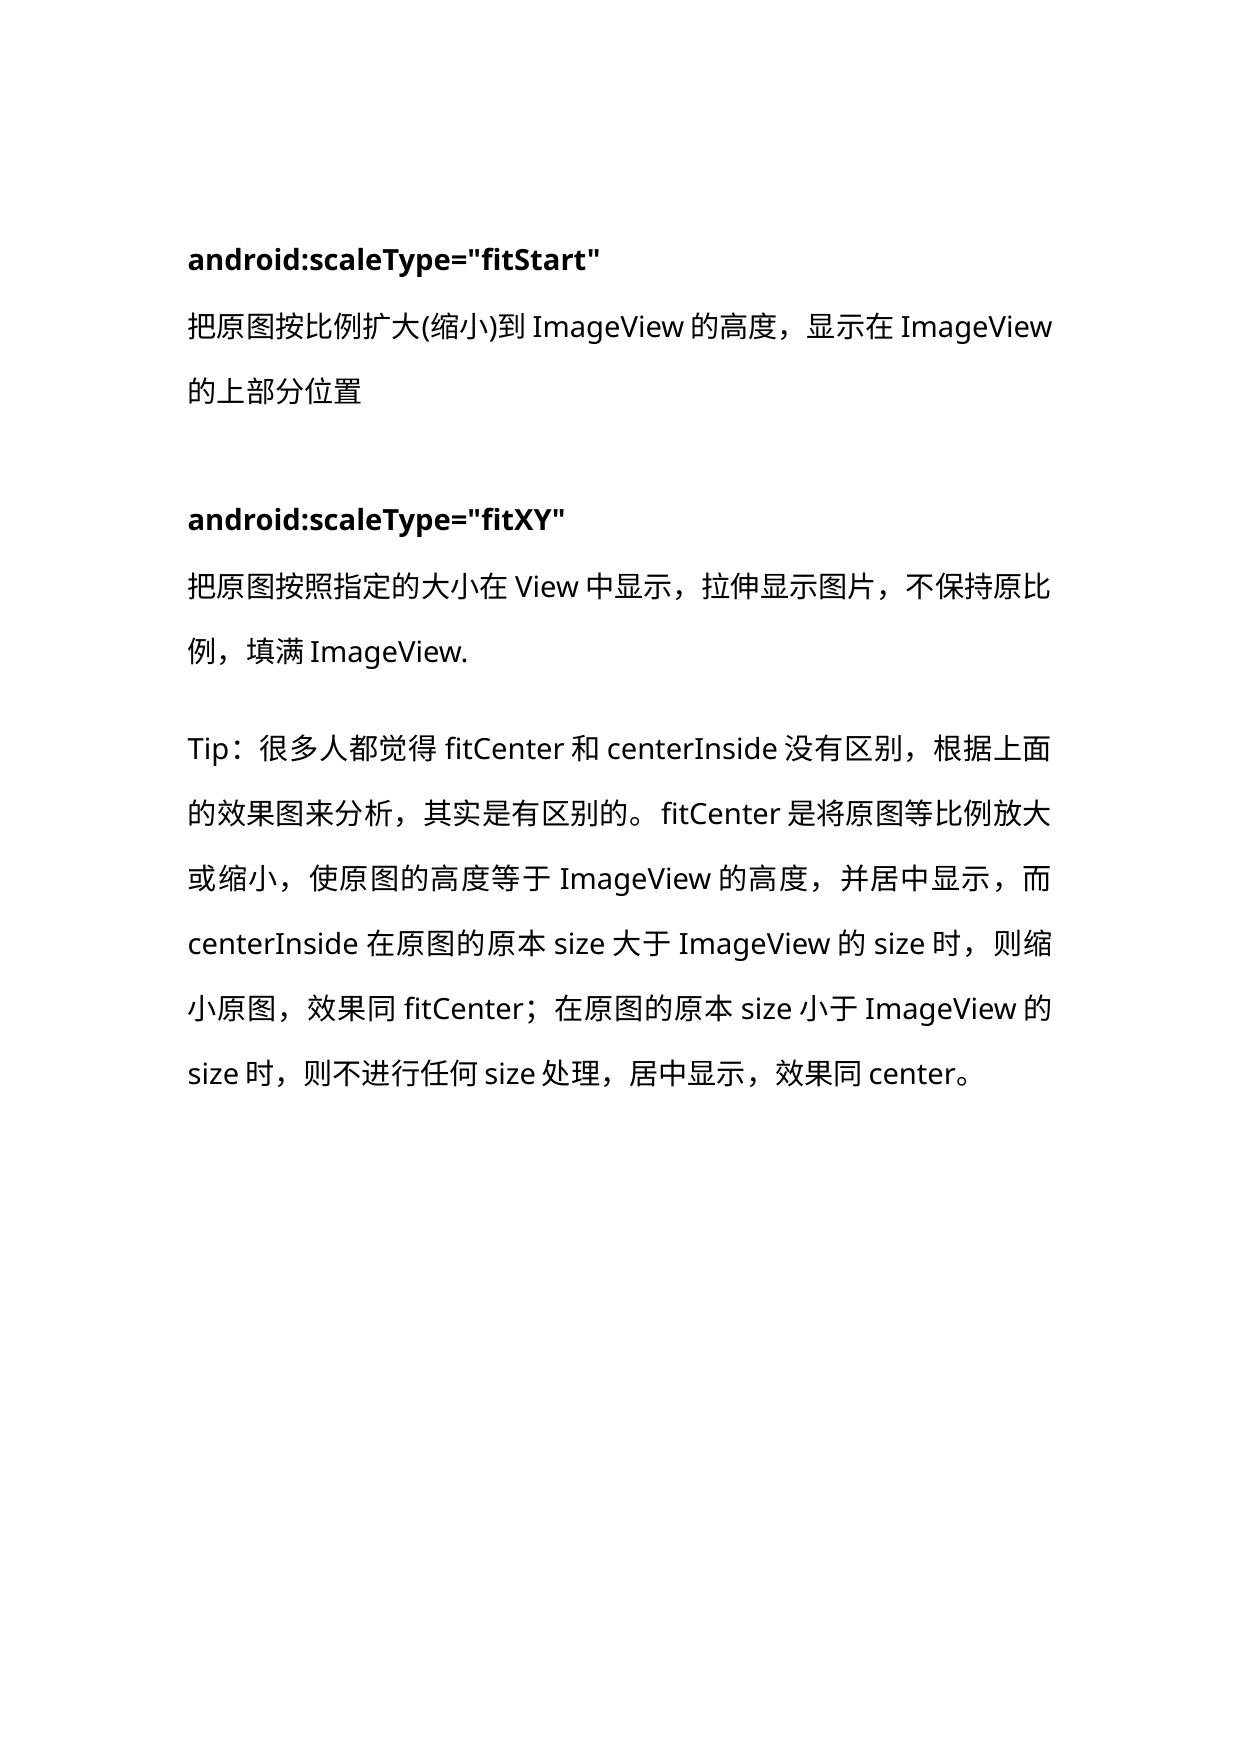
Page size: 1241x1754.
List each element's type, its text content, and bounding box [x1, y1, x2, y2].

text android:scaleType="fitStart" [187, 227, 1053, 292]
text Tip：很多人都觉得fitCenter和centerInside没有区别，根据上面的效果图来分析，其实是有区别的。fitCenter是将原图等比例放大或缩小，使原图的高度等于ImageView的高度，并居中显示，而centerInside在原图的原本size大于ImageView的size时，则缩小原图，效果同fitCenter；在原图的原本size小于ImageView的size时，则不进行任何size处理，居中显示，效果同center。 [187, 714, 1053, 1104]
text android:scaleType="fitXY" [187, 487, 1053, 552]
text 把原图按比例扩大(缩小)到ImageView的高度，显示在ImageView的上部分位置 [187, 292, 1053, 422]
text 把原图按照指定的大小在View中显示，拉伸显示图片，不保持原比例，填满ImageView. [187, 552, 1053, 682]
